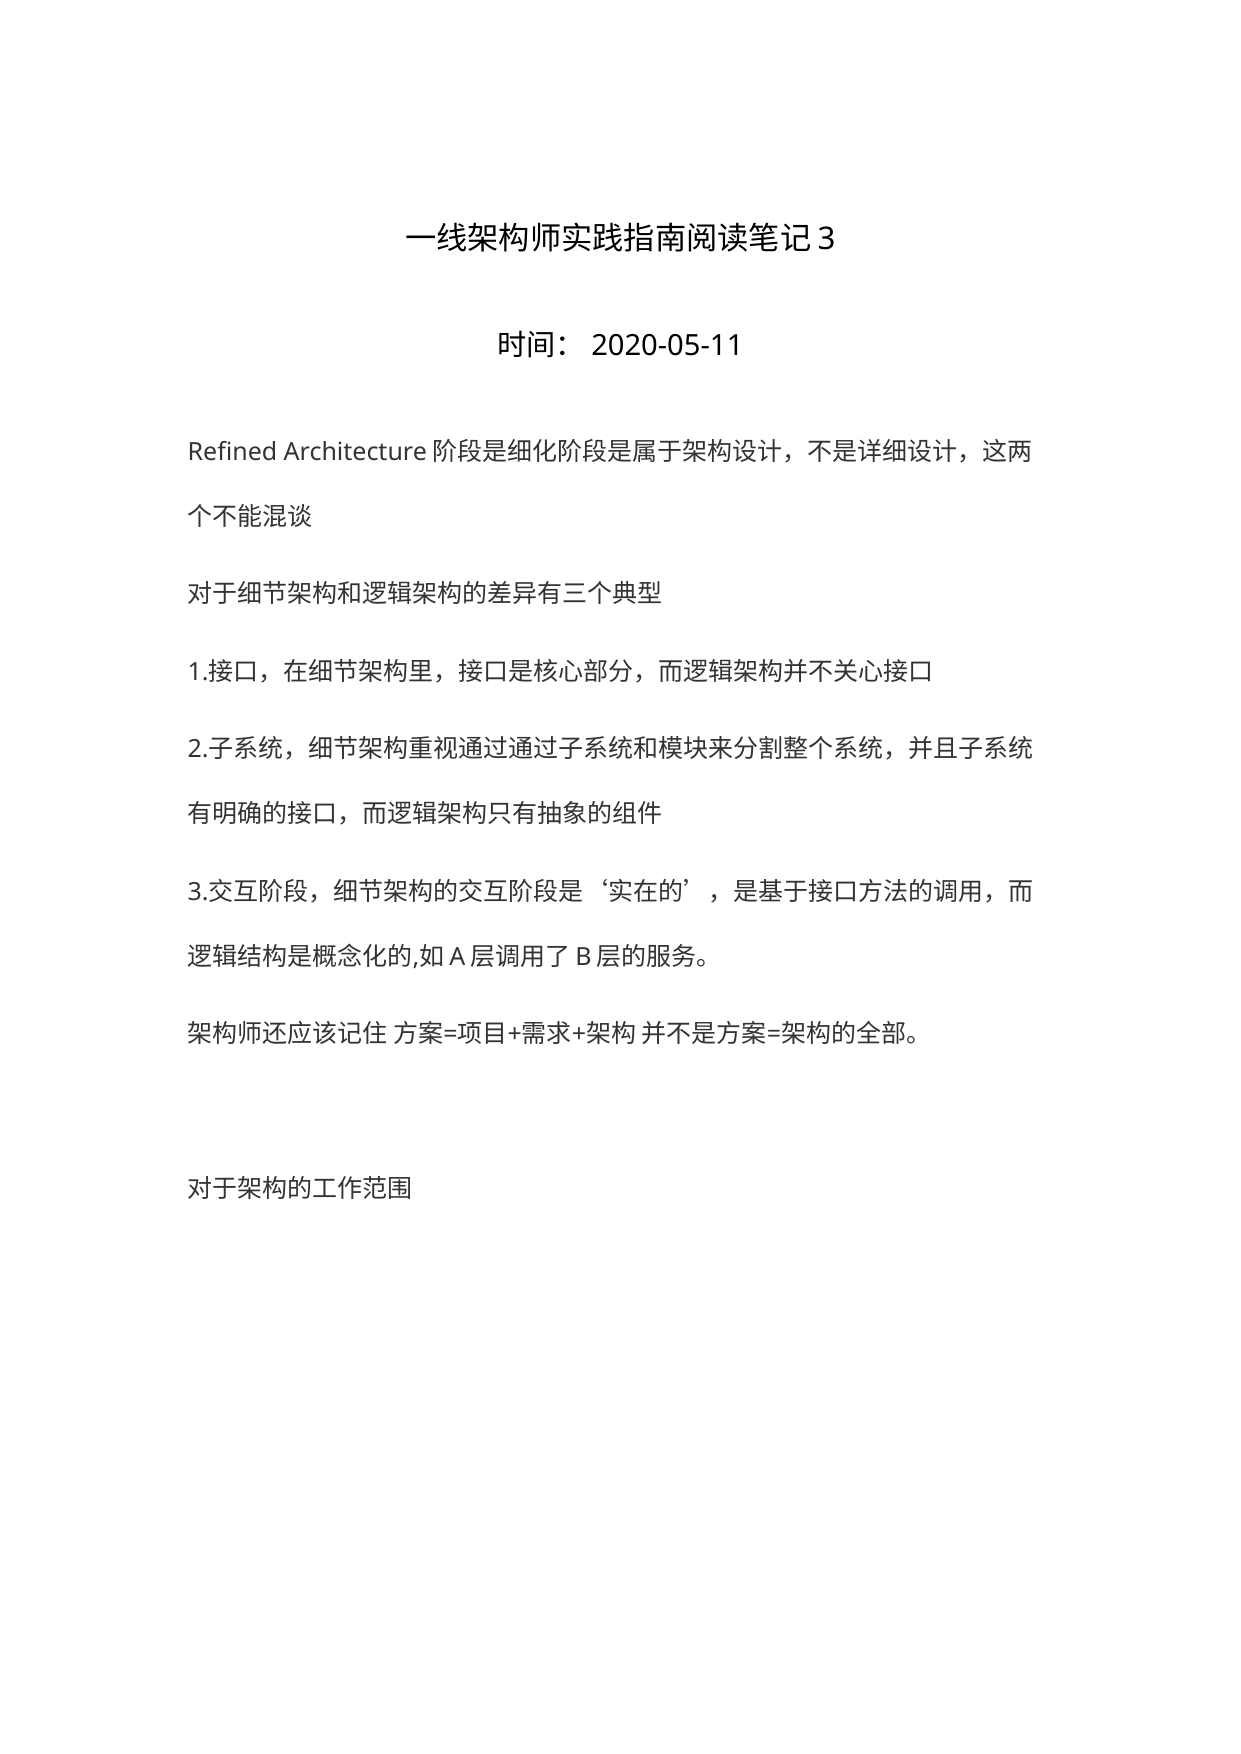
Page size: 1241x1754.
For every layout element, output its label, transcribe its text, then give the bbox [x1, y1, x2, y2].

text 1.接口，在细节架构里，接口是核心部分，而逻辑架构并不关心接口 [187, 637, 1053, 702]
text 时间： 2020-05-11 [187, 310, 1053, 375]
text 3.交互阶段，细节架构的交互阶段是‘实在的’，是基于接口方法的调用，而逻辑结构是概念化的,如A层调用了B层的服务。 [187, 857, 1053, 987]
text 对于架构的工作范围 [187, 1154, 1053, 1219]
text 2.子系统，细节架构重视通过通过子系统和模块来分割整个系统，并且子系统有明确的接口，而逻辑架构只有抽象的组件 [187, 714, 1053, 844]
text 架构师还应该记住 方案=项目+需求+架构 并不是方案=架构的全部。 [187, 999, 1053, 1064]
text Refined Architecture阶段是细化阶段是属于架构设计，不是详细设计，这两个不能混谈 [187, 417, 1053, 547]
text 一线架构师实践指南阅读笔记3 [187, 204, 1053, 269]
text 对于细节架构和逻辑架构的差异有三个典型 [187, 559, 1053, 624]
